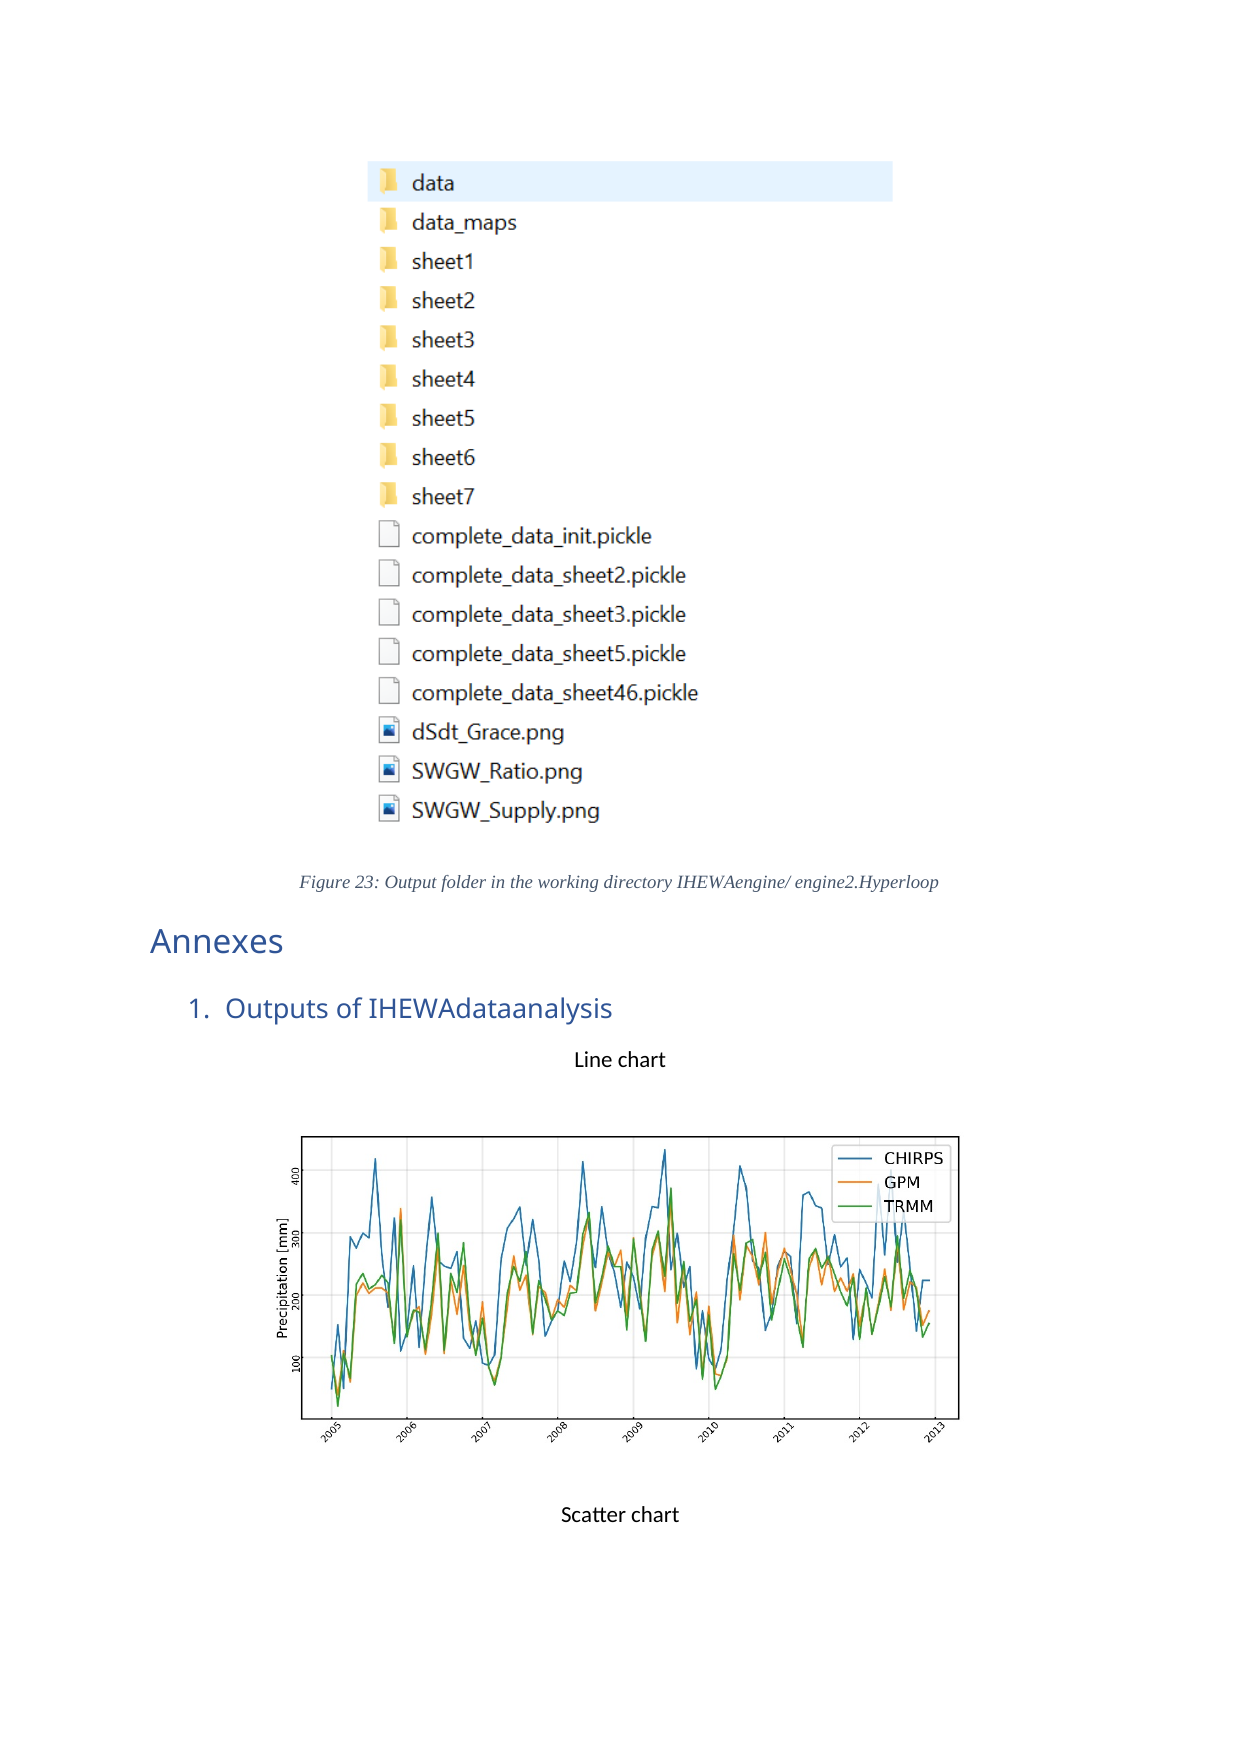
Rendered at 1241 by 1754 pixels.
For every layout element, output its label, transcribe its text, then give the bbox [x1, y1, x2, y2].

subtitle Outputs of IHEWAdataanalysis [187, 990, 1090, 1027]
picture [245, 1099, 995, 1475]
text Line chart [150, 1045, 1090, 1073]
text Scatter chart [150, 1501, 1090, 1529]
text Figure 23: Output folder in the working directory IHEWAengine/ engine2.Hyperloop [150, 871, 1090, 893]
subtitle Annexes [150, 918, 1090, 963]
picture [347, 150, 893, 845]
